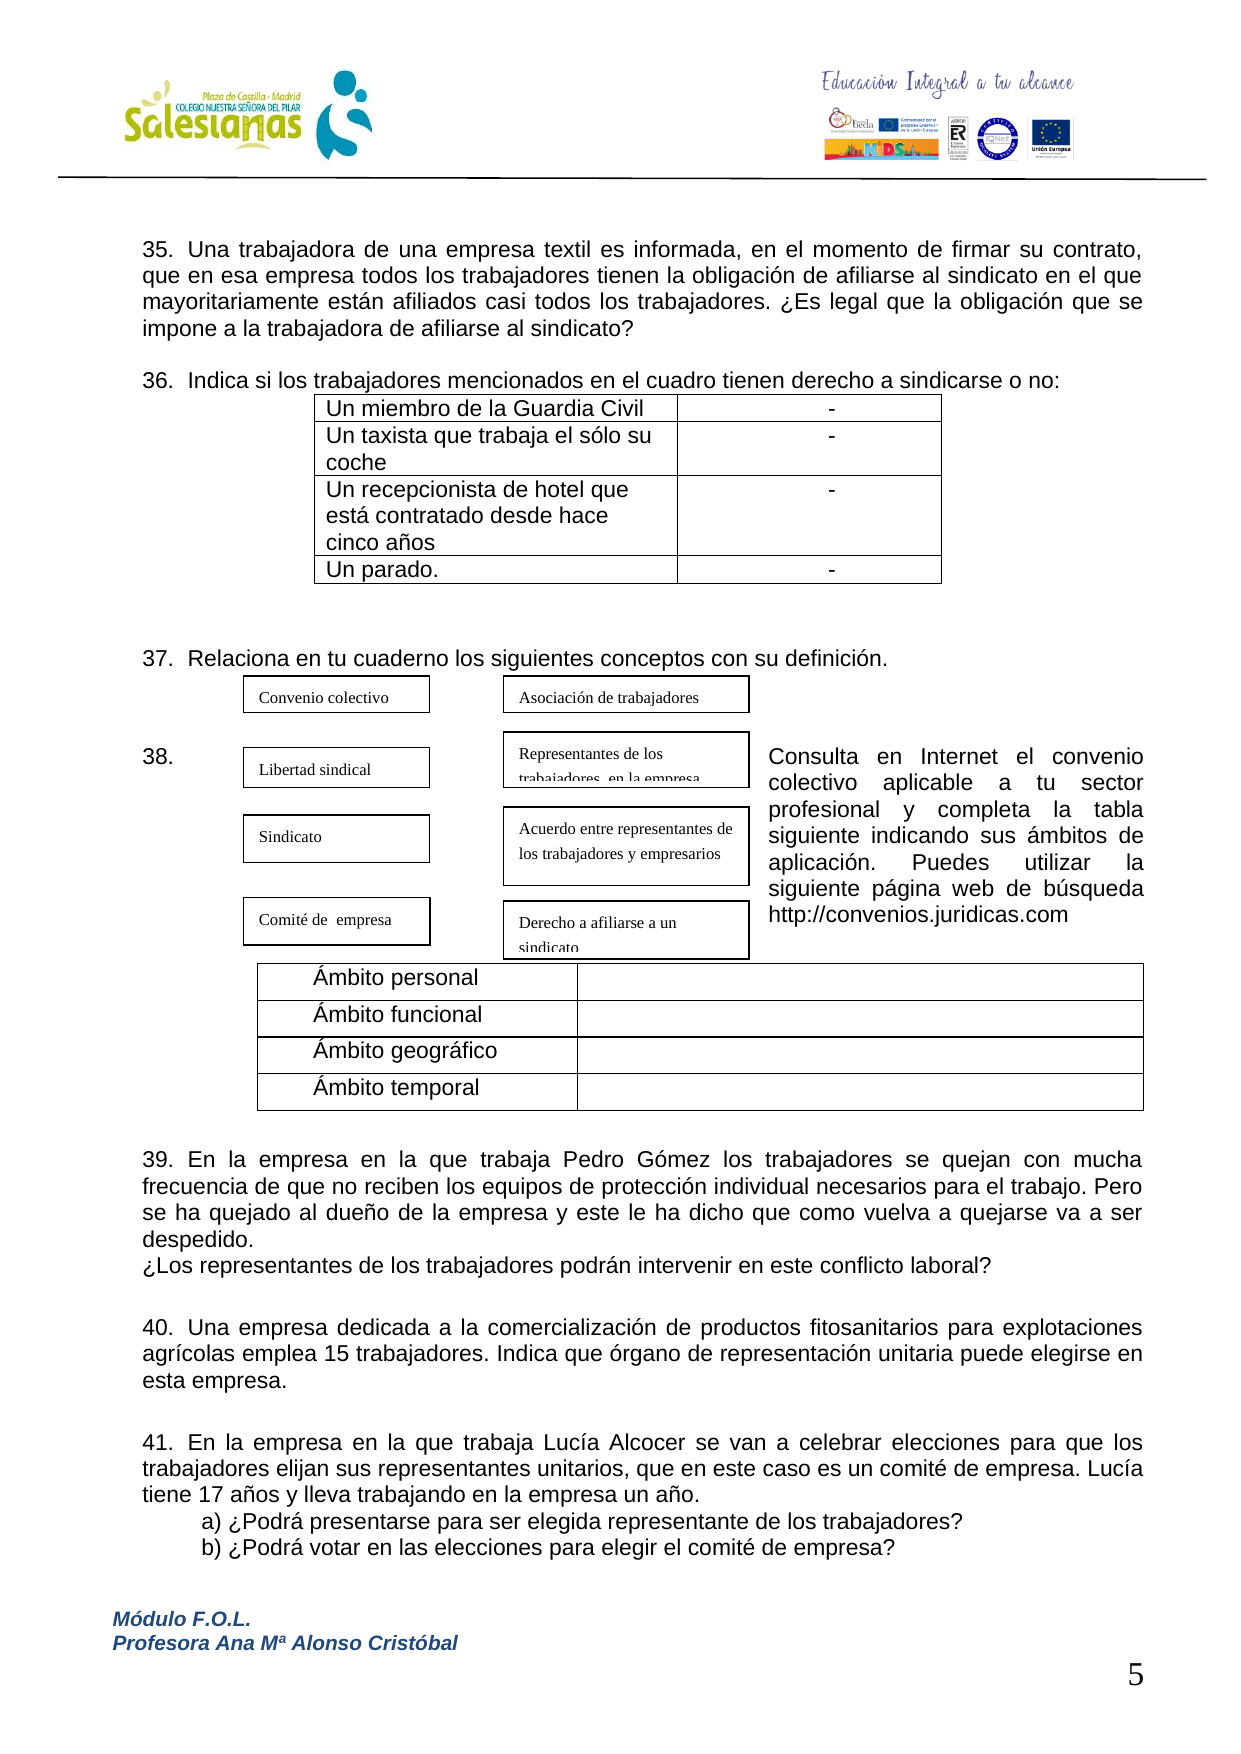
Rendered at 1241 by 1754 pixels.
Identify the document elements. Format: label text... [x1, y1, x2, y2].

table_header - [678, 395, 941, 421]
table_cell Ámbito funcional [258, 1001, 577, 1036]
table_cell Un recepcionista de hotel que está contratado desde hace cinco años [315, 476, 677, 555]
list Consulta en Internet el convenio colectivo aplicable a tu sector profesional y completa la tabla siguiente indicando sus ámbitos de aplicación. Puedes utilizar la siguiente página web de búsqueda http://convenios.juridicas.com [142, 743, 1144, 927]
table_cell Un taxista que trabaja el sólo su coche [315, 422, 677, 475]
table_cell Un parado. [315, 556, 677, 582]
table_cell Ámbito geográfico [258, 1038, 577, 1073]
table_header Un miembro de la Guardia Civil [315, 395, 677, 421]
table_header Ámbito personal [258, 964, 577, 1000]
list Una trabajadora de una empresa textil es informada, en el momento de firmar su contrato, que en esa empresa todos los trabajadores tienen la obligación de afiliarse al sindicato en el que mayoritariamente están afiliados casi todos los trabajadores. ¿Es legal que la obligación que se impone a la trabajadora de afiliarse al sindicato? [142, 236, 1144, 341]
table_cell - [678, 476, 941, 555]
table_cell - [678, 422, 941, 475]
picture [811, 62, 1082, 171]
table_cell [578, 1001, 1143, 1036]
table_header [578, 964, 1143, 1000]
text a) ¿Podrá presentarse para ser elegida representante de los trabajadores? [201, 1508, 1144, 1534]
text b) ¿Podrá votar en las elecciones para elegir el comité de empresa? [201, 1534, 1144, 1560]
table_cell [578, 1038, 1143, 1073]
table_cell [578, 1074, 1143, 1110]
list Relaciona en tu cuaderno los siguientes conceptos con su definición. [142, 645, 1144, 672]
table_cell Ámbito temporal [258, 1074, 577, 1110]
list En la empresa en la que trabaja Lucía Alcocer se van a celebrar elecciones para que los trabajadores elijan sus representantes unitarios, que en este caso es un comité de empresa. Lucía tiene 17 años y lleva trabajando en la empresa un año. [142, 1428, 1144, 1508]
list Una empresa dedicada a la comercialización de productos fitosanitarios para explotaciones agrícolas emplea 15 trabajadores. Indica que órgano de representación unitaria puede elegirse en esta empresa. [142, 1314, 1144, 1393]
list En la empresa en la que trabaja Pedro Gómez los trabajadores se quejan con mucha frecuencia de que no reciben los equipos de protección individual necesarios para el trabajo. Pero se ha quejado al dueño de la empresa y este le ha dicho que como vuelva a quejarse va a ser despedido. [142, 1146, 1144, 1252]
text ¿Los representantes de los trabajadores podrán intervenir en este conflicto laboral? [142, 1252, 1144, 1278]
list Indica si los trabajadores mencionados en el cuadro tienen derecho a sindicarse o no: [142, 367, 1144, 394]
table_cell - [678, 556, 941, 582]
picture [112, 58, 383, 171]
